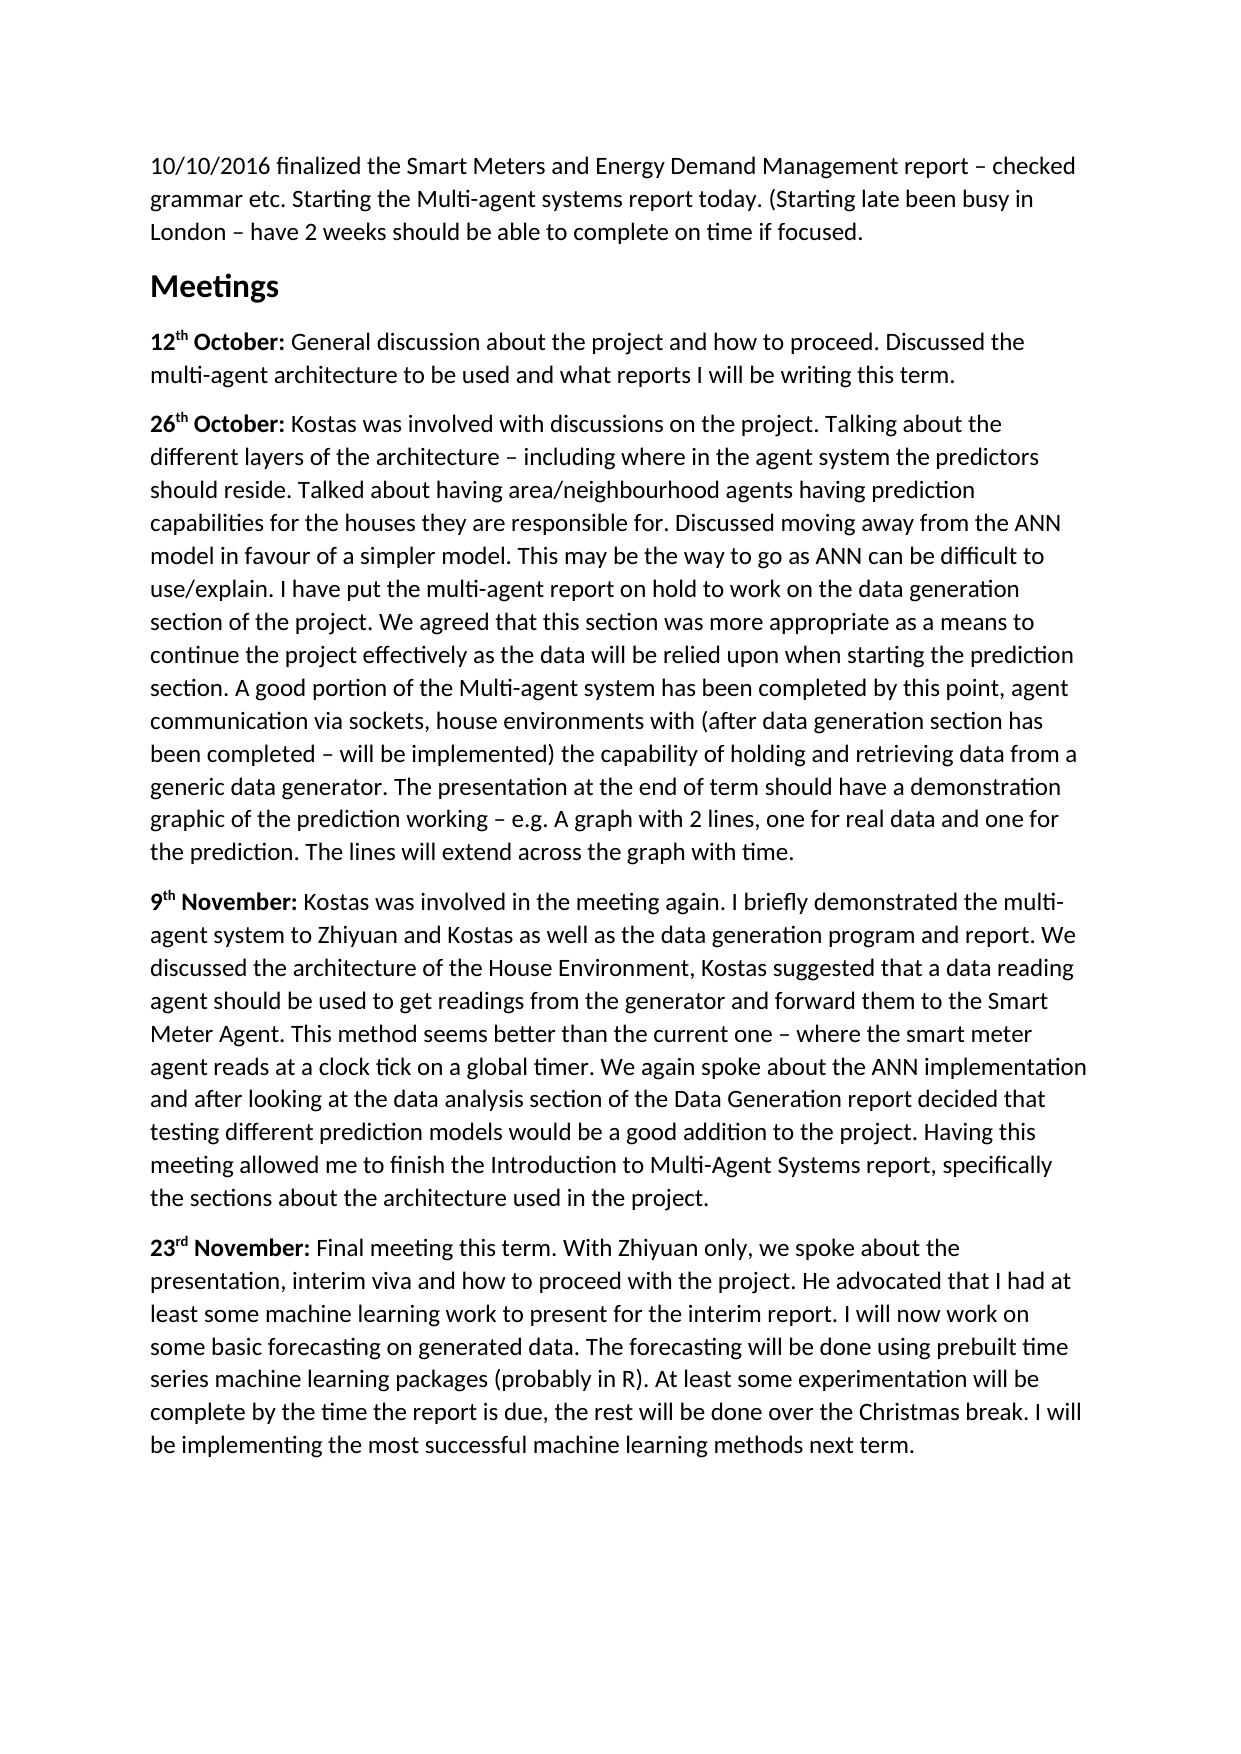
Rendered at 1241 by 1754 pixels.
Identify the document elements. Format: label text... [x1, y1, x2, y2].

text 9th November: Kostas was involved in the meeting again. I briefly demonstrated the multi-agent system to Zhiyuan and Kostas as well as the data generation program and report. We discussed the architecture of the House Environment, Kostas suggested that a data reading agent should be used to get readings from the generator and forward them to the Smart Meter Agent. This method seems better than the current one – where the smart meter agent reads at a clock tick on a global timer. We again spoke about the ANN implementation and after looking at the data analysis section of the Data Generation report decided that testing different prediction models would be a good addition to the project. Having this meeting allowed me to finish the Introduction to Multi-Agent Systems report, specifically the sections about the architecture used in the project. [150, 886, 1090, 1213]
text 23rd November: Final meeting this term. With Zhiyuan only, we spoke about the presentation, interim viva and how to proceed with the project. He advocated that I had at least some machine learning work to present for the interim report. I will now work on some basic forecasting on generated data. The forecasting will be done using prebuilt time series machine learning packages (probably in R). At least some experimentation will be complete by the time the report is due, the rest will be done over the Christmas break. I will be implementing the most successful machine learning methods next term. [150, 1232, 1090, 1460]
text 12th October: General discussion about the project and how to proceed. Discussed the multi-agent architecture to be used and what reports I will be writing this term. [150, 326, 1090, 389]
text 26th October: Kostas was involved with discussions on the project. Talking about the different layers of the architecture – including where in the agent system the predictors should reside. Talked about having area/neighbourhood agents having prediction capabilities for the houses they are responsible for. Discussed moving away from the ANN model in favour of a simpler model. This may be the way to go as ANN can be difficult to use/explain. I have put the multi-agent report on hold to work on the data generation section of the project. We agreed that this section was more appropriate as a means to continue the project effectively as the data will be relied upon when starting the prediction section. A good portion of the Multi-agent system has been completed by this point, agent communication via sockets, house environments with (after data generation section has been completed – will be implemented) the capability of holding and retrieving data from a generic data generator. The presentation at the end of term should have a demonstration graphic of the prediction working – e.g. A graph with 2 lines, one for real data and one for the prediction. The lines will extend across the graph with time. [150, 408, 1090, 867]
text 10/10/2016 finalized the Smart Meters and Energy Demand Management report – checked grammar etc. Starting the Multi-agent systems report today. (Starting late been busy in London – have 2 weeks should be able to complete on time if focused. [150, 150, 1090, 246]
text Meetings [150, 265, 1090, 306]
